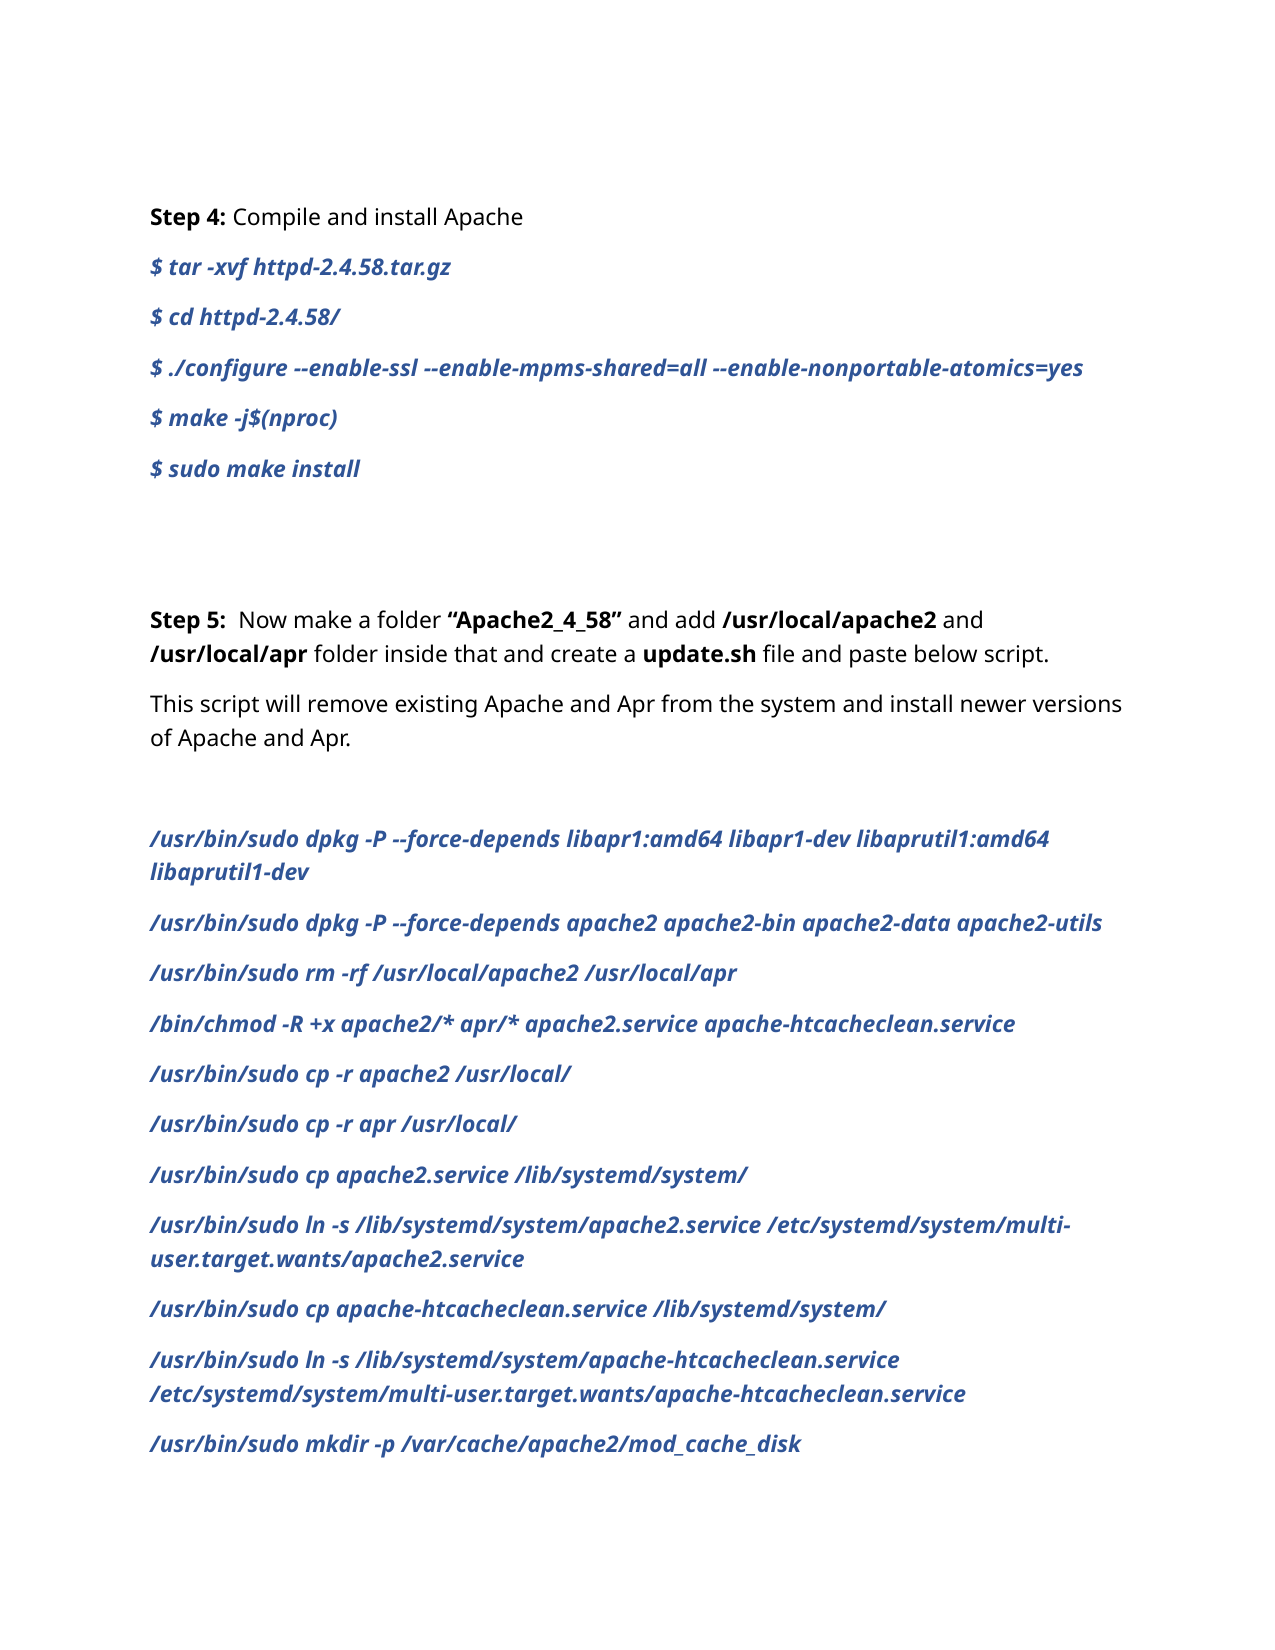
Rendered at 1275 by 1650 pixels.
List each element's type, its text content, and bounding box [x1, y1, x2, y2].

text Step 4: Compile and install Apache [150, 200, 1125, 232]
text $ tar -xvf httpd-2.4.58.tar.gz [150, 251, 1125, 282]
text Step 5: Now make a folder “Apache2_4_58” and add /usr/local/apache2 and /usr/local/apr folder inside that and create a update.sh file and paste below script. [150, 604, 1125, 669]
text $ make -j$(nproc) [150, 402, 1125, 433]
text /usr/bin/sudo dpkg -P --force-depends apache2 apache2-bin apache2-data apache2-utils [150, 907, 1125, 938]
text This script will remove existing Apache and Apr from the system and install newer versions of Apache and Apr. [150, 688, 1125, 753]
text /usr/bin/sudo ln -s /lib/systemd/system/apache-htcacheclean.service /etc/systemd/system/multi-user.target.wants/apache-htcacheclean.service [150, 1344, 1125, 1409]
text /usr/bin/sudo cp apache-htcacheclean.service /lib/systemd/system/ [150, 1293, 1125, 1324]
text $ cd httpd-2.4.58/ [150, 301, 1125, 332]
text /usr/bin/sudo mkdir -p /var/cache/apache2/mod_cache_disk [150, 1428, 1125, 1459]
text /usr/bin/sudo cp -r apache2 /usr/local/ [150, 1058, 1125, 1089]
text /usr/bin/sudo ln -s /lib/systemd/system/apache2.service /etc/systemd/system/multi-user.target.wants/apache2.service [150, 1209, 1125, 1274]
text /usr/bin/sudo dpkg -P --force-depends libapr1:amd64 libapr1-dev libaprutil1:amd64 libaprutil1-dev [150, 822, 1125, 887]
text /usr/bin/sudo cp -r apr /usr/local/ [150, 1108, 1125, 1139]
text $ ./configure --enable-ssl --enable-mpms-shared=all --enable-nonportable-atomics=yes [150, 352, 1125, 383]
text /bin/chmod -R +x apache2/* apr/* apache2.service apache-htcacheclean.service [150, 1007, 1125, 1039]
text $ sudo make install [150, 452, 1125, 484]
text /usr/bin/sudo rm -rf /usr/local/apache2 /usr/local/apr [150, 957, 1125, 988]
text /usr/bin/sudo cp apache2.service /lib/systemd/system/ [150, 1159, 1125, 1190]
